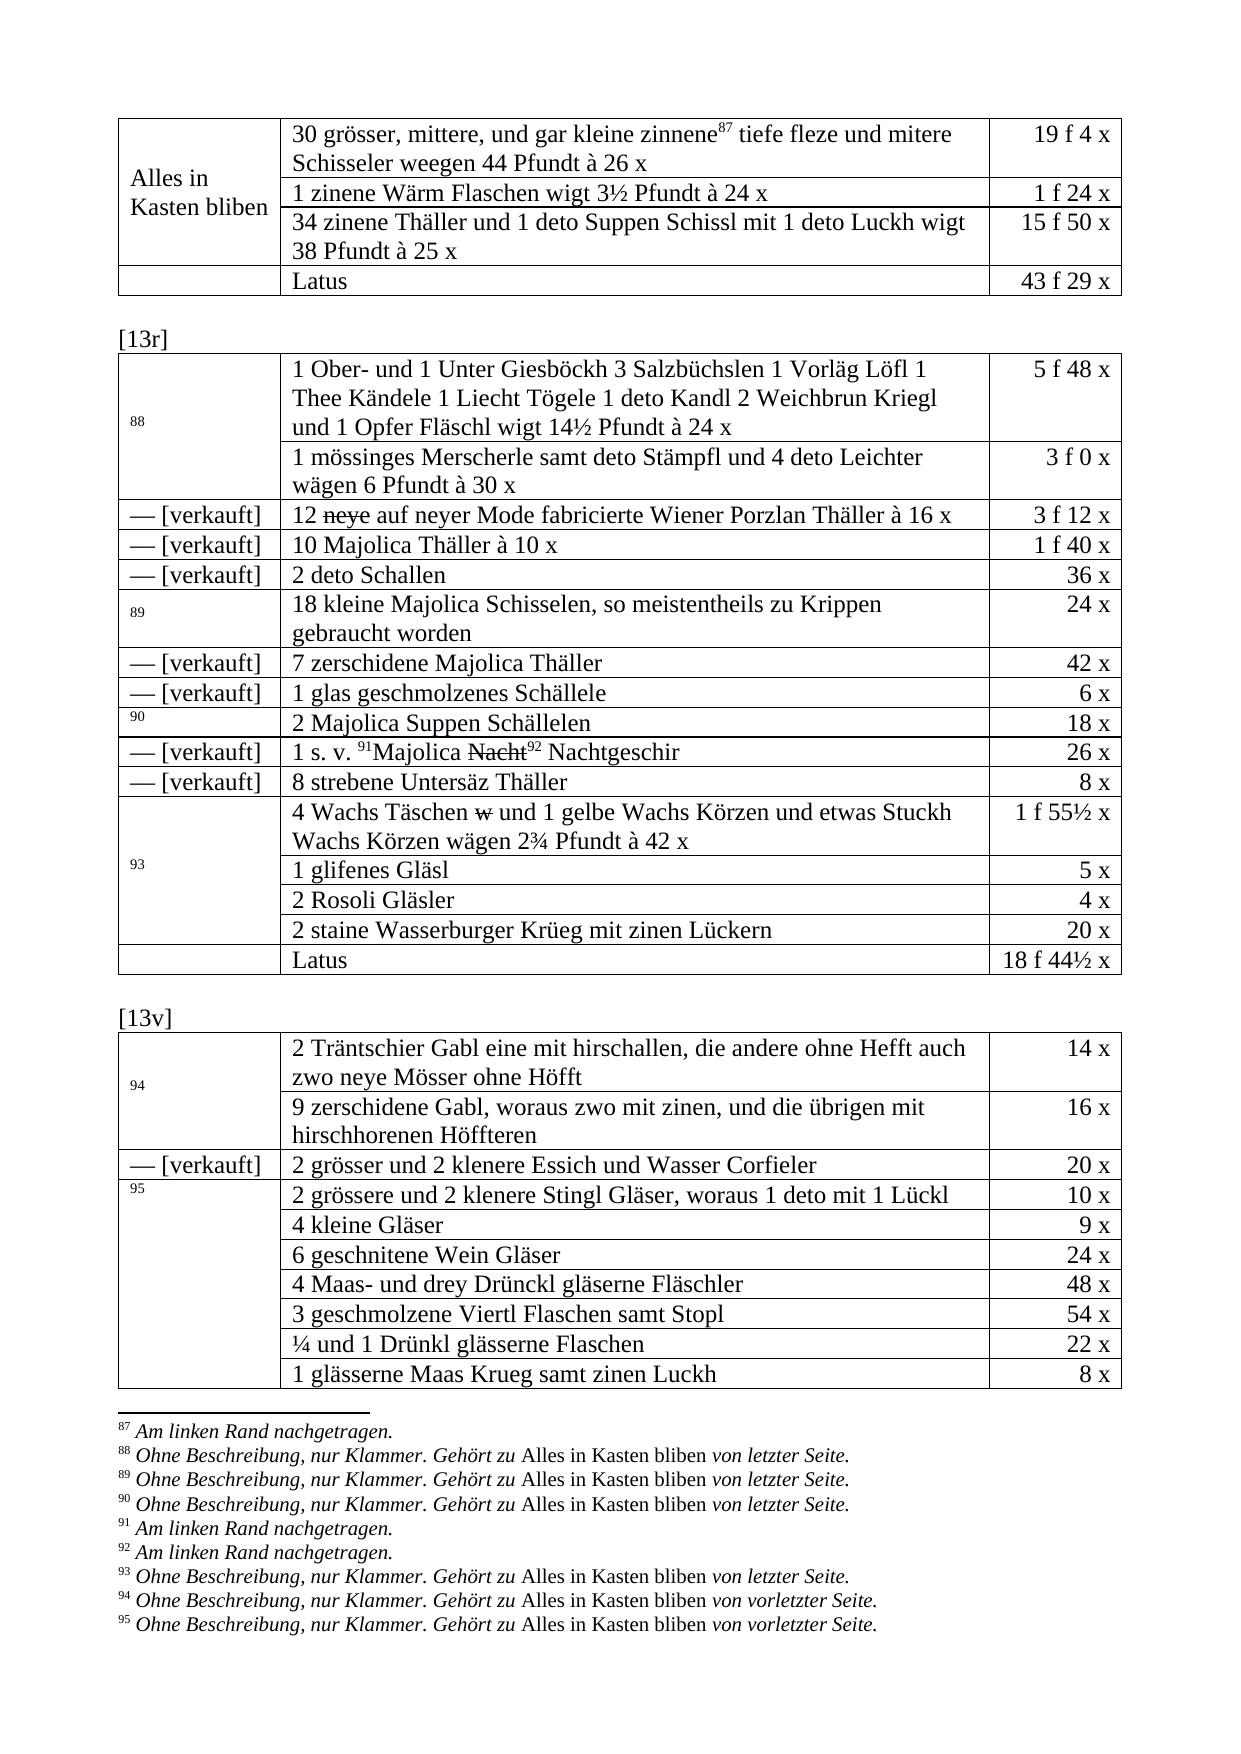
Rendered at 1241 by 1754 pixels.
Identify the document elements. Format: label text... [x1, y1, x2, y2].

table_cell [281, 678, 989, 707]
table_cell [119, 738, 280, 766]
text [13r] [118, 324, 1122, 353]
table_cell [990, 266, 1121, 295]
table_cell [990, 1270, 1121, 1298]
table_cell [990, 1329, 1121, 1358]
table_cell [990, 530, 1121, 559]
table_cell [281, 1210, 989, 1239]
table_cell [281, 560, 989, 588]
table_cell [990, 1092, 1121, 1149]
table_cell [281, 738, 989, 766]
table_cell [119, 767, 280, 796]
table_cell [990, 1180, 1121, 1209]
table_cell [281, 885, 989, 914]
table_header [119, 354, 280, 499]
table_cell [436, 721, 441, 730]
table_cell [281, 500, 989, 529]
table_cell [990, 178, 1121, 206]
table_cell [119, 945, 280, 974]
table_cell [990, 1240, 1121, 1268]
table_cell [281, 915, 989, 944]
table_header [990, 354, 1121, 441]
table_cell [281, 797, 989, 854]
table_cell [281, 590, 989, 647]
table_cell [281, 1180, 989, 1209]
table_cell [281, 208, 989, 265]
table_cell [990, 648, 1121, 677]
text [13v] [118, 1003, 1122, 1032]
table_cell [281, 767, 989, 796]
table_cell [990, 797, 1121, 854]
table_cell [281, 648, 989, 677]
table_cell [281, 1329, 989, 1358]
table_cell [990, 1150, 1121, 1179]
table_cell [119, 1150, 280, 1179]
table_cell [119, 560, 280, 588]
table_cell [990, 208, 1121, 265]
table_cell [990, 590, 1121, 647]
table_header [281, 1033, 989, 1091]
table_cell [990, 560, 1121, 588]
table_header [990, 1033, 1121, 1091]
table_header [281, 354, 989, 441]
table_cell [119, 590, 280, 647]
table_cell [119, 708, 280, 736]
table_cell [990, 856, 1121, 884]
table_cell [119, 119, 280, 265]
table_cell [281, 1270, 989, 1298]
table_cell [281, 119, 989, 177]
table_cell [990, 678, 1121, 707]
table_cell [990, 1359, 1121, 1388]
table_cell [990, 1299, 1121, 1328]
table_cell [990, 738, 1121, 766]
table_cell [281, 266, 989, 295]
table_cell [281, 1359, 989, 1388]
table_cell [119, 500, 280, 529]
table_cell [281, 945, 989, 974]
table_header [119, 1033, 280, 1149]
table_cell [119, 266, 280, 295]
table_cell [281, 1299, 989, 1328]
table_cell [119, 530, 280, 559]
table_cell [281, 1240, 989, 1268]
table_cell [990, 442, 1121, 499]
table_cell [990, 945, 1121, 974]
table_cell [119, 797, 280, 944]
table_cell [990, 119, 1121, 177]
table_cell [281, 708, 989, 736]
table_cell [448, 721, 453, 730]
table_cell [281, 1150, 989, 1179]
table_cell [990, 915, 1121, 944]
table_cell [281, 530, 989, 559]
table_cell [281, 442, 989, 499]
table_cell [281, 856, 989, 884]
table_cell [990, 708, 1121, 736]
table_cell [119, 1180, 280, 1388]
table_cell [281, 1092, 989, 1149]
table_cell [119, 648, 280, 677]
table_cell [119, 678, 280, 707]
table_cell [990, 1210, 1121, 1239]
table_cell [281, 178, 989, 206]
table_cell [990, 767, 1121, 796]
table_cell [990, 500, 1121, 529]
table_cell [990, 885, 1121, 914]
